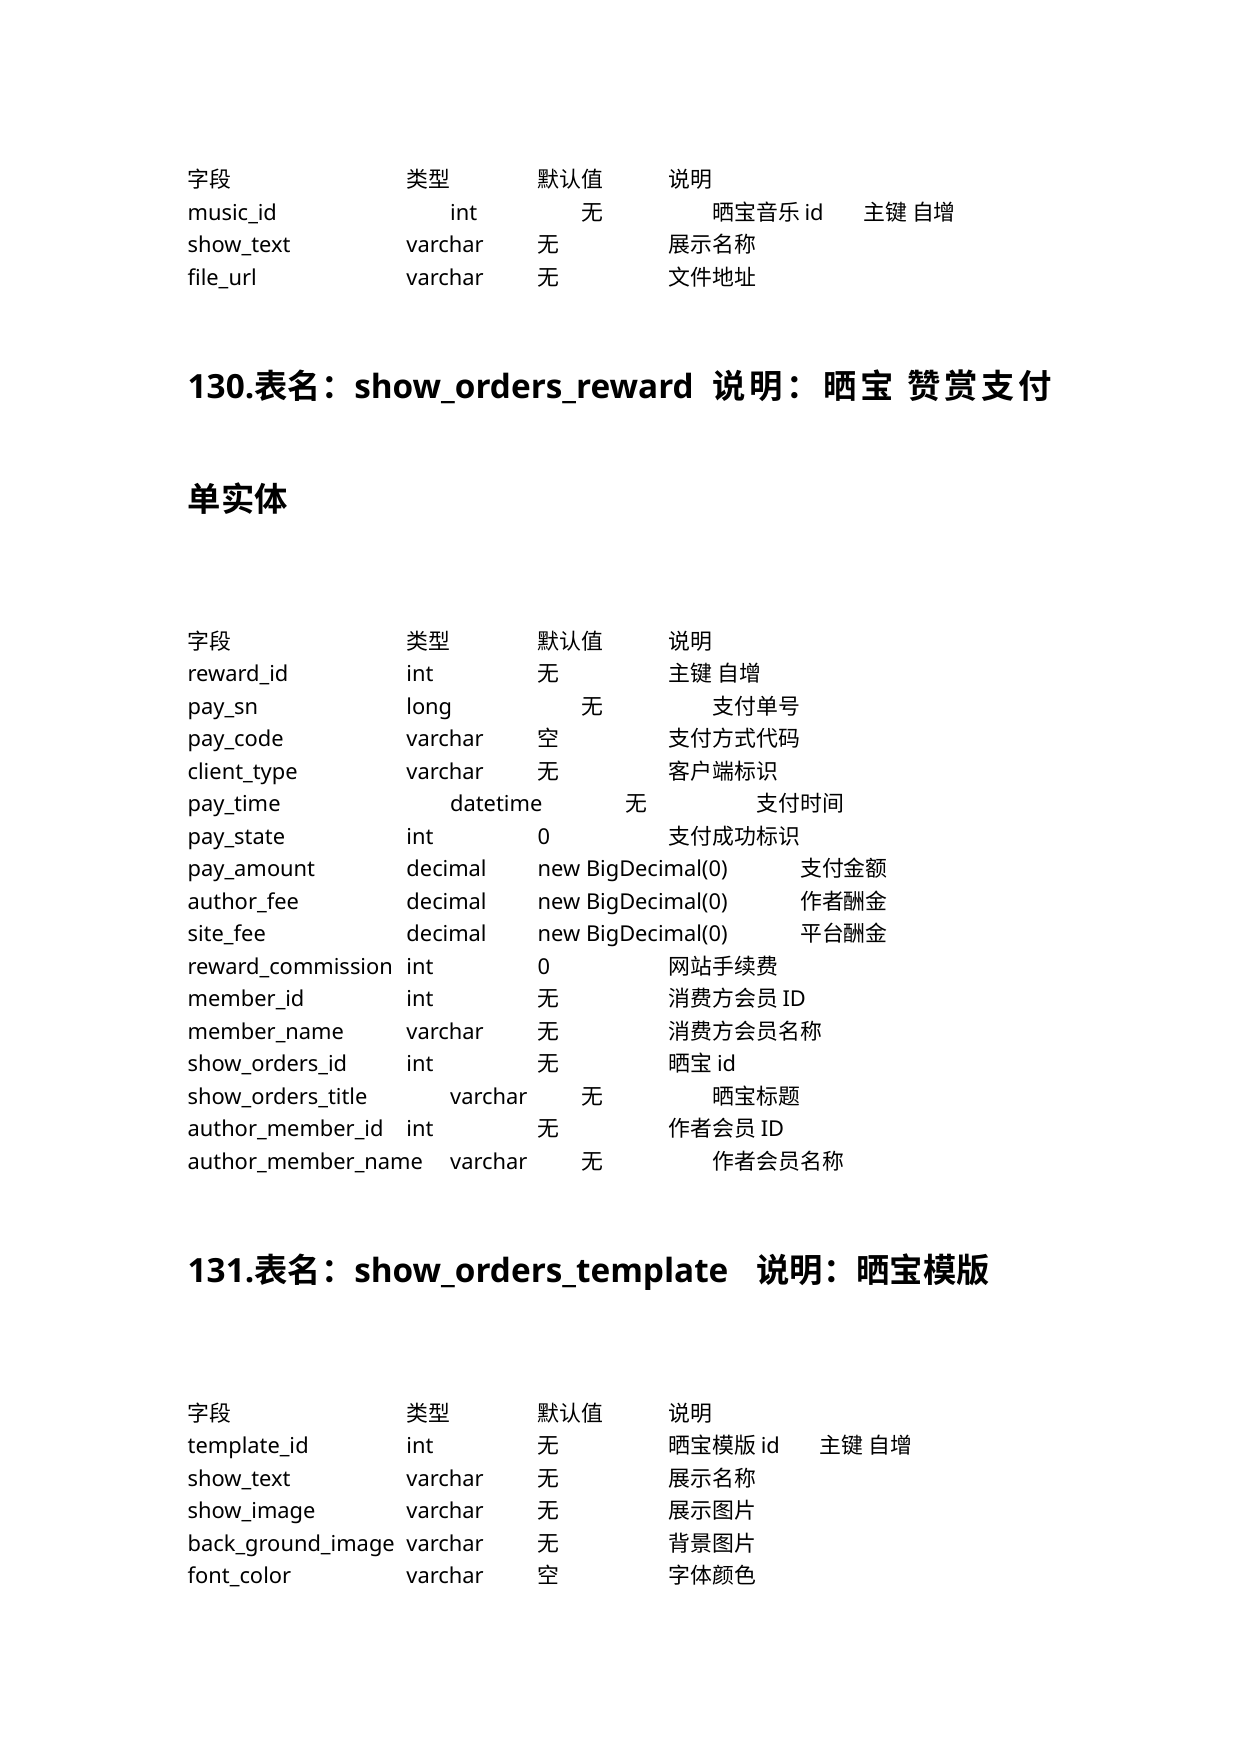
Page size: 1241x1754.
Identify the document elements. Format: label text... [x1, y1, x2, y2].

text pay_sn long 无 支付单号 [187, 689, 1053, 721]
text template_id int 无 晒宝模版id 主键 自增 [187, 1428, 1053, 1461]
text show_image varchar 无 展示图片 [187, 1493, 1053, 1526]
text author_member_id int 无 作者会员ID [187, 1111, 1053, 1144]
text show_text varchar 无 展示名称 [187, 227, 1053, 259]
text reward_commission int 0 网站手续费 [187, 949, 1053, 981]
text 字段 类型 默认值 说明 [187, 1396, 1053, 1428]
text 字段 类型 默认值 说明 [187, 624, 1053, 656]
text author_fee decimal new BigDecimal(0) 作者酬金 [187, 884, 1053, 916]
text author_member_name varchar 无 作者会员名称 [187, 1144, 1053, 1176]
text member_id int 无 消费方会员ID [187, 981, 1053, 1014]
text pay_amount decimal new BigDecimal(0) 支付金额 [187, 851, 1053, 884]
text show_text varchar 无 展示名称 [187, 1461, 1053, 1493]
text reward_id int 无 主键 自增 [187, 656, 1053, 689]
text file_url varchar 无 文件地址 [187, 259, 1053, 292]
text site_fee decimal new BigDecimal(0) 平台酬金 [187, 916, 1053, 949]
text client_type varchar 无 客户端标识 [187, 754, 1053, 786]
text font_color varchar 空 字体颜色 [187, 1558, 1053, 1591]
text 字段 类型 默认值 说明 [187, 162, 1053, 194]
text back_ground_image varchar 无 背景图片 [187, 1526, 1053, 1558]
text member_name varchar 无 消费方会员名称 [187, 1014, 1053, 1046]
text music_id int 无 晒宝音乐id 主键 自增 [187, 194, 1053, 227]
text pay_code varchar 空 支付方式代码 [187, 721, 1053, 754]
text pay_state int 0 支付成功标识 [187, 819, 1053, 851]
text pay_time datetime 无 支付时间 [187, 786, 1053, 819]
subtitle 130.表名：show_orders_reward 说明：晒宝 赞赏支付单实体 [187, 352, 1053, 529]
text show_orders_title varchar 无 晒宝标题 [187, 1079, 1053, 1111]
subtitle 131.表名：show_orders_template 说明：晒宝模版 [187, 1236, 1053, 1301]
text show_orders_id int 无 晒宝id [187, 1046, 1053, 1079]
